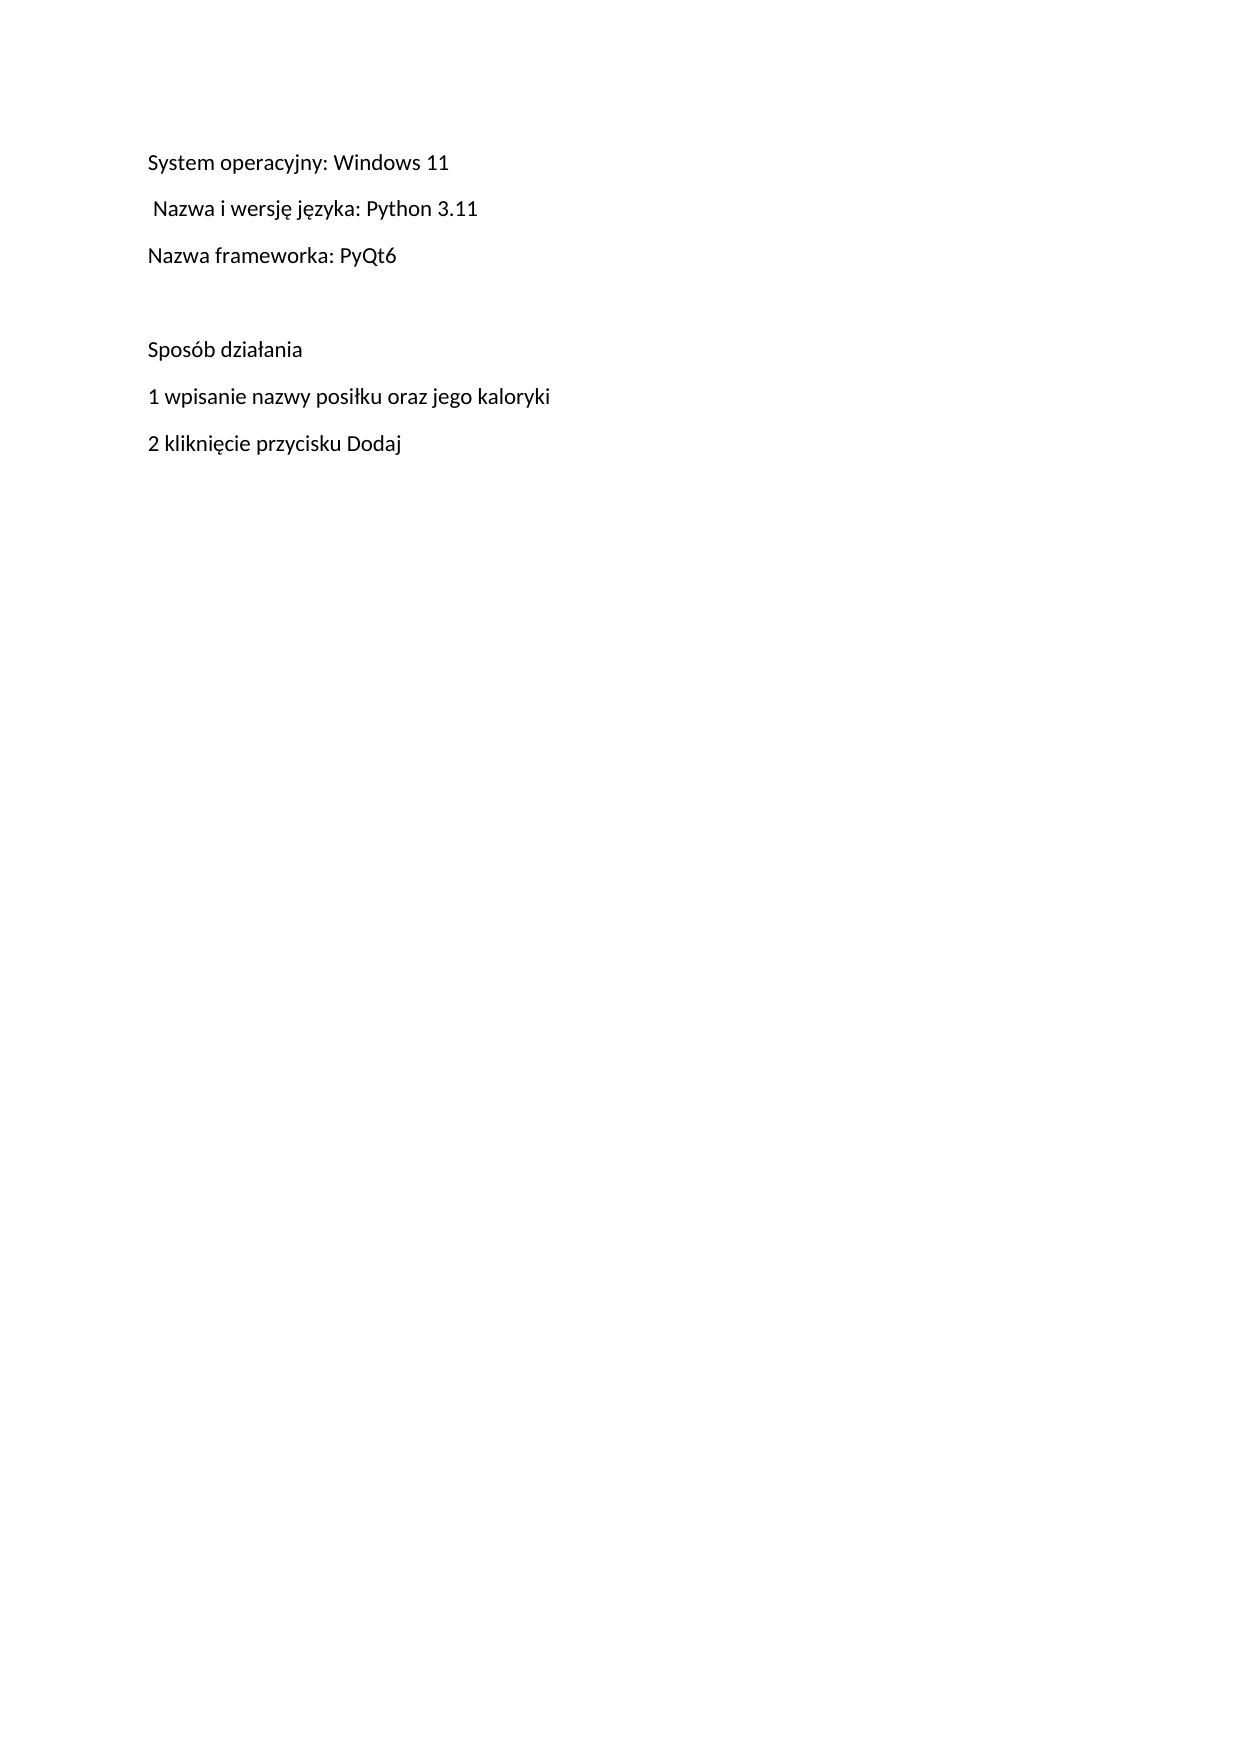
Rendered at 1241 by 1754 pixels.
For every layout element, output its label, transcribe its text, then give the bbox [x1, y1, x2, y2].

text Nazwa i wersję języka: Python 3.11 [148, 194, 1093, 222]
text Sposób działania [148, 335, 1093, 363]
text Nazwa frameworka: PyQt6 [148, 241, 1093, 269]
text System operacyjny: Windows 11 [148, 148, 1093, 176]
text 1 wpisanie nazwy posiłku oraz jego kaloryki [148, 382, 1093, 410]
text 2 kliknięcie przycisku Dodaj [148, 429, 1093, 457]
